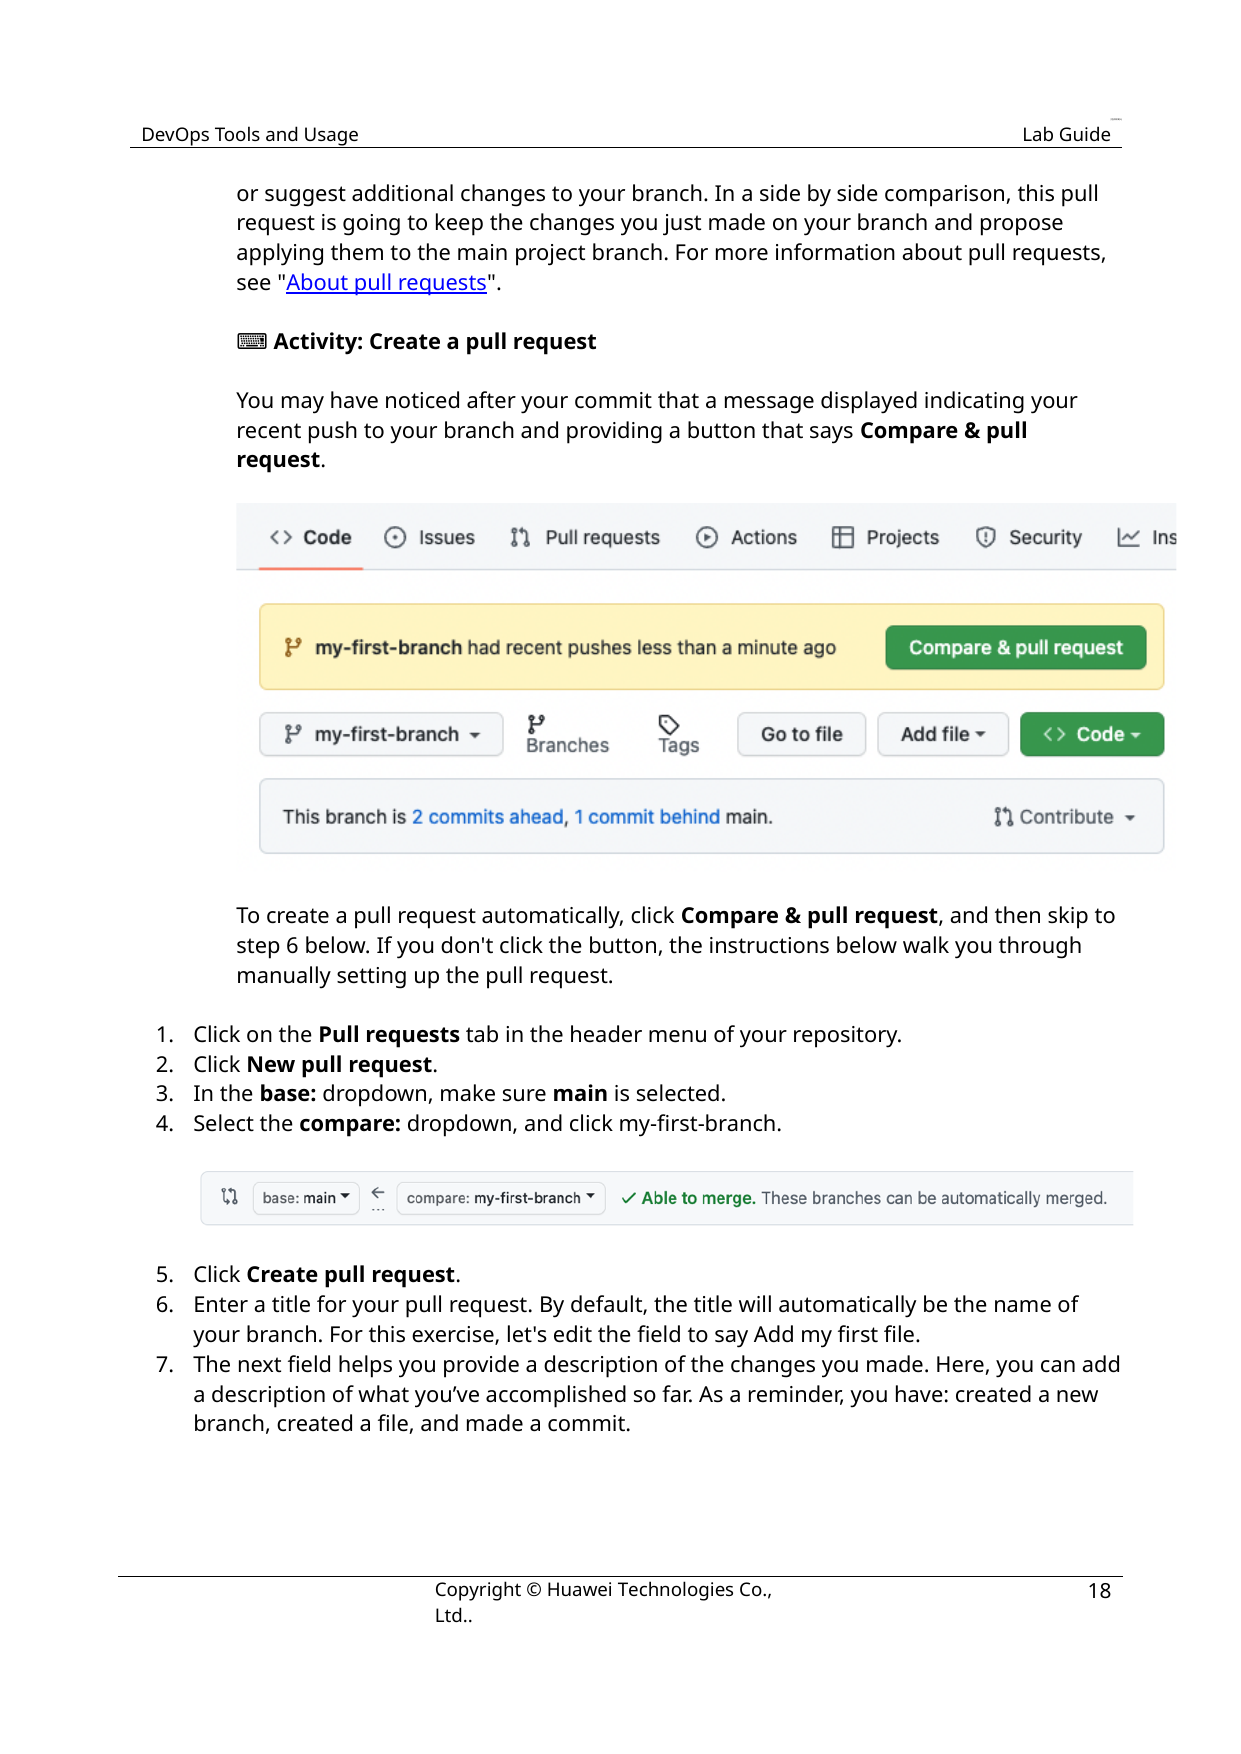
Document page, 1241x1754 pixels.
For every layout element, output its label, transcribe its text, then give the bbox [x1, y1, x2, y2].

list Click Create pull request. [156, 1259, 1122, 1289]
list Click New pull request. [156, 1049, 1122, 1078]
list Click on the Pull requests tab in the header menu of your repository. [156, 1019, 1122, 1049]
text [236, 177, 1122, 297]
picture [193, 1167, 1134, 1231]
list The next field helps you provide a description of the changes you made. Here, you can add a description of what you’ve accomplished so far. As a reminder, you have: created a new branch, created a file, and made a commit. [156, 1349, 1122, 1438]
list Select the compare: dropdown, and click my-first-branch. [156, 1108, 1122, 1138]
list Enter a title for your pull request. By default, the title will automatically be the name of your branch. For this exercise, let's edit the field to say Add my first file. [156, 1289, 1122, 1349]
text You may have noticed after your commit that a message displayed indicating your recent push to your branch and providing a button that says Compare & pull request. [236, 385, 1122, 474]
list In the base: dropdown, make sure main is selected. [156, 1078, 1122, 1108]
picture [236, 503, 1177, 872]
text To create a pull request automatically, click Compare & pull request, and then skip to step 6 below. If you don't click the button, the instructions below walk you through manually setting up the pull request. [236, 900, 1122, 990]
text ⌨️ Activity: Create a pull request [236, 326, 1122, 356]
